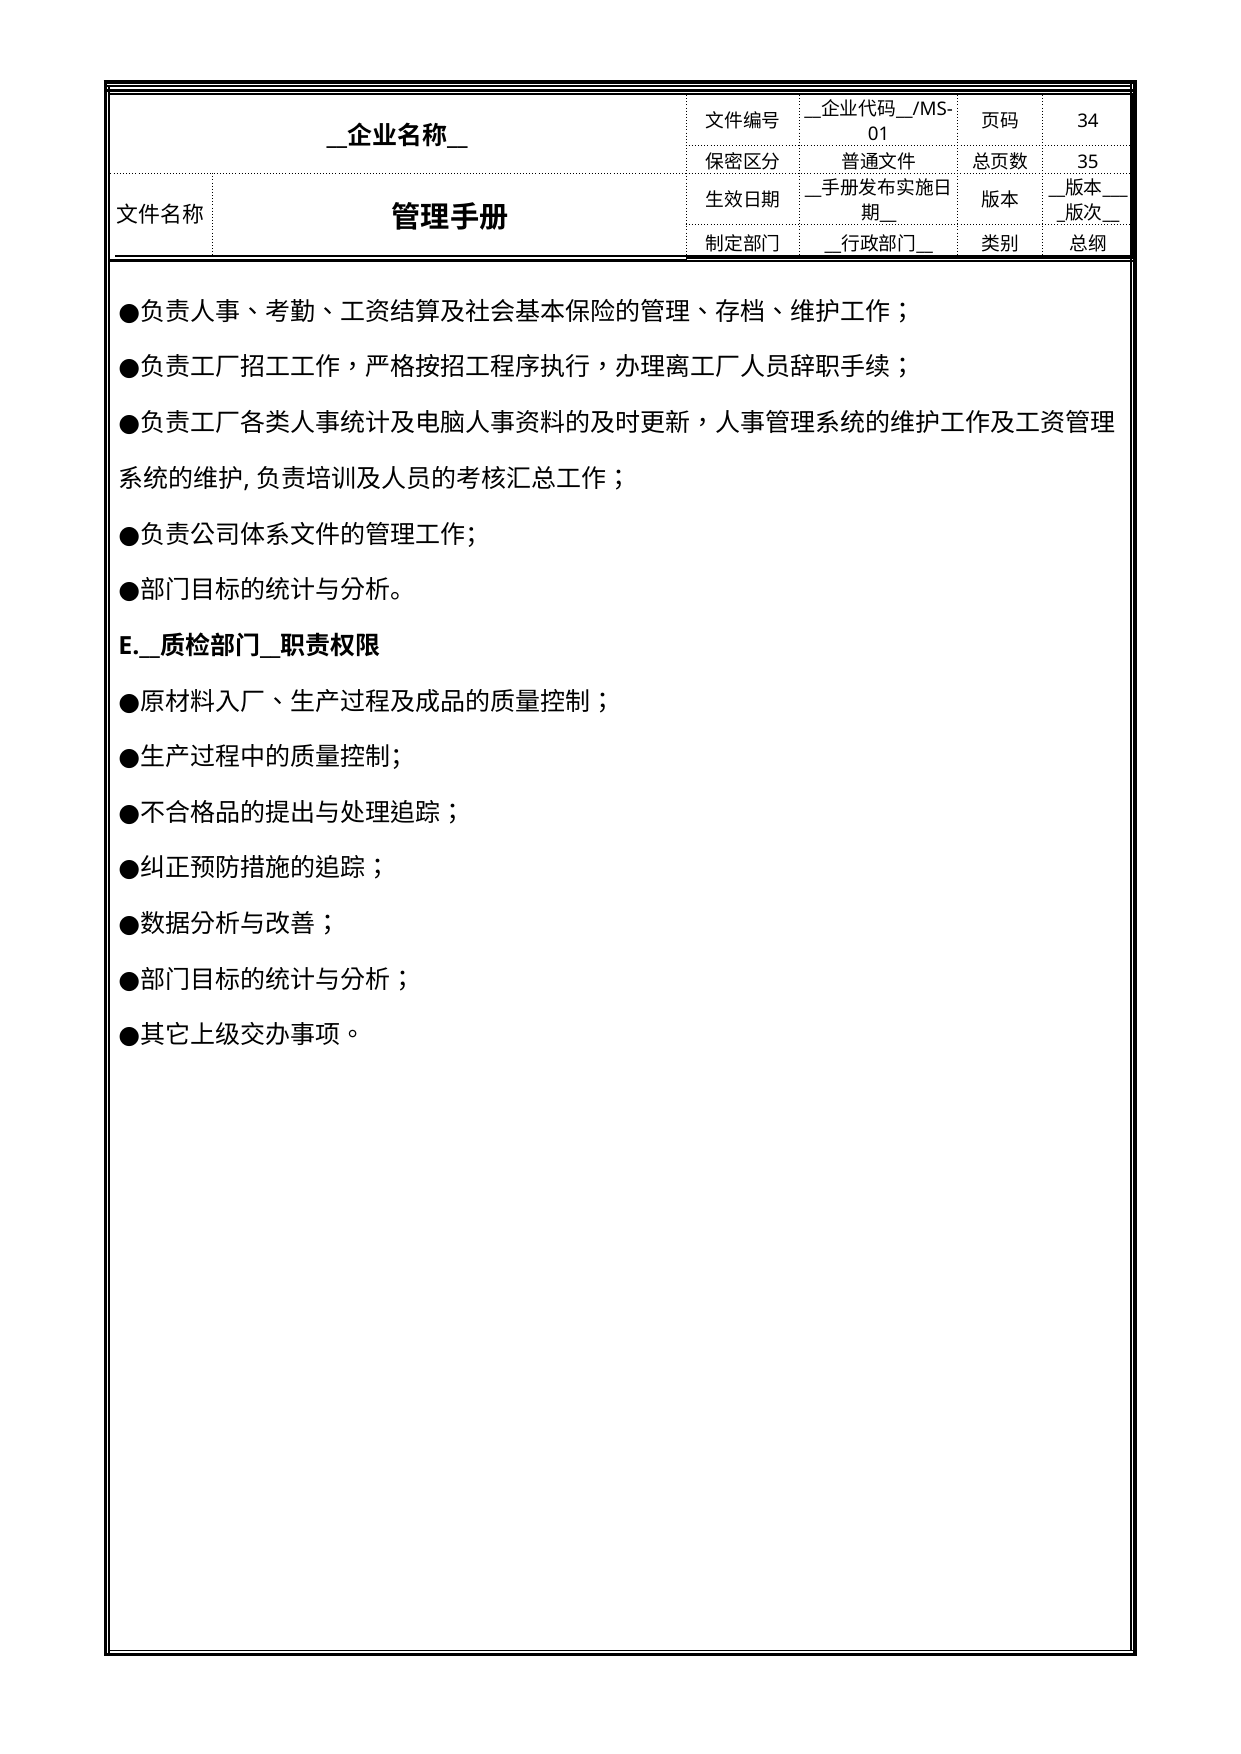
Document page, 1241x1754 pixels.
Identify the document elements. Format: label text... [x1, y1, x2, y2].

text ●其它上级交办事项。 [118, 1014, 1089, 1052]
text ●负责人事、考勤、工资结算及社会基本保险的管理、存档、维护工作； [118, 290, 1122, 328]
text ●不合格品的提出与处理追踪； [118, 792, 1089, 829]
text ●负责工厂各类人事统计及电脑人事资料的及时更新，人事管理系统的维护工作及工资管理系统的维护, 负责培训及人员的考核汇总工作； [118, 402, 1122, 495]
text ●纠正预防措施的追踪； [118, 847, 1089, 885]
text ●原材料入厂、生产过程及成品的质量控制； [118, 680, 1089, 718]
text ●部门目标的统计与分析； [118, 958, 1089, 996]
text ●数据分析与改善； [118, 903, 1089, 940]
text ●部门目标的统计与分析。 [118, 569, 1089, 607]
text ●生产过程中的质量控制； [118, 736, 1089, 773]
text ●负责公司体系文件的管理工作； [118, 513, 1122, 551]
text ●负责工厂招工工作，严格按招工程序执行，办理离工厂人员辞职手续； [118, 346, 1122, 383]
text E.__质检部门__职责权限 [118, 625, 1122, 662]
